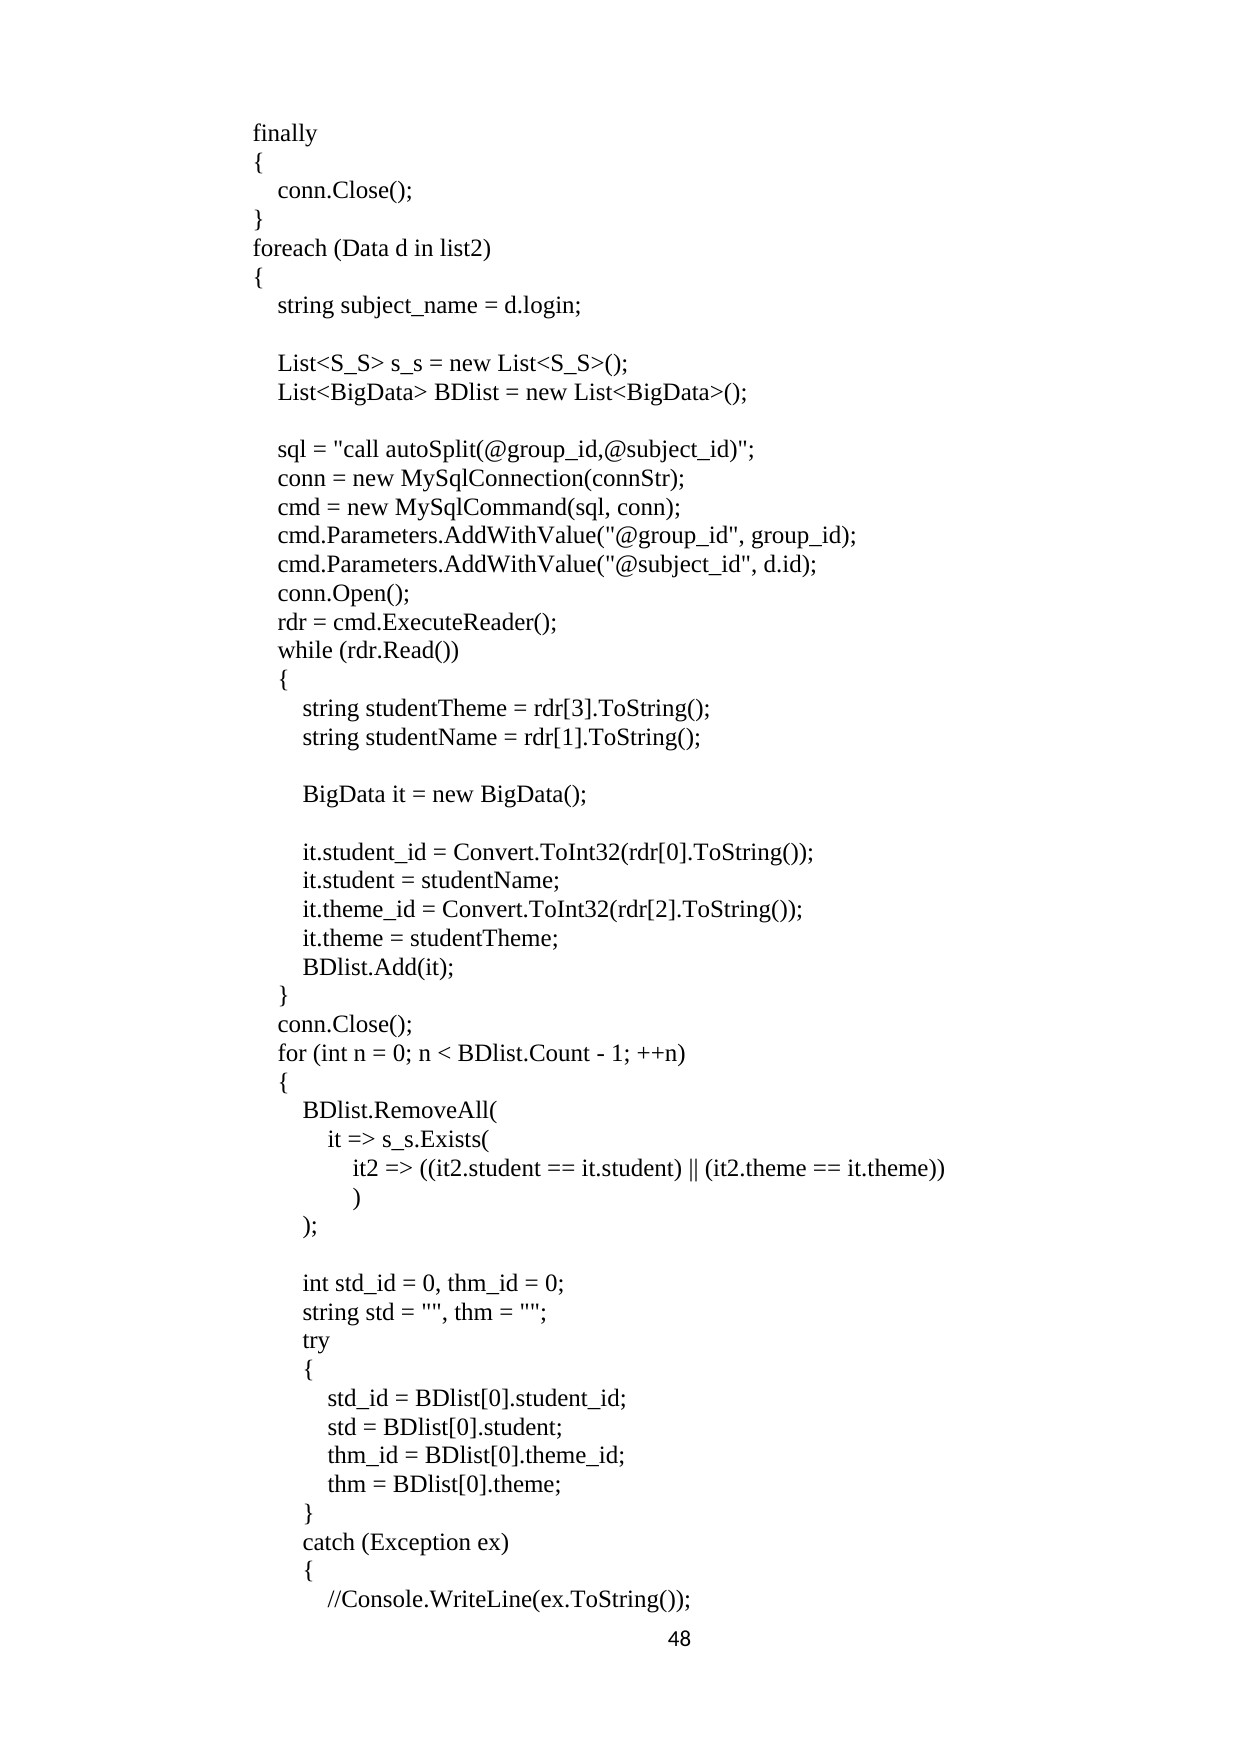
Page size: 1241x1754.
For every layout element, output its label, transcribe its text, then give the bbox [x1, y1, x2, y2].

text string std = "", thm = ""; [177, 1297, 1181, 1326]
text BDlist.RemoveAll( [177, 1096, 1181, 1124]
text BigData it = new BigData(); [177, 779, 1181, 808]
text std = BDlist[0].student; [177, 1412, 1181, 1441]
text it.theme = studentTheme; [177, 923, 1181, 952]
text foreach (Data d in list2) [177, 233, 1181, 262]
text conn.Close(); [177, 1009, 1181, 1038]
text cmd.Parameters.AddWithValue("@group_id", group_id); [177, 521, 1181, 549]
text ) [177, 1182, 1181, 1211]
text it.student_id = Convert.ToInt32(rdr[0].ToString()); [177, 837, 1181, 866]
text { [177, 1556, 1181, 1584]
text List<BigData> BDlist = new List<BigData>(); [177, 377, 1181, 406]
text ); [177, 1211, 1181, 1239]
text it.student = studentName; [177, 866, 1181, 894]
text it2 => ((it2.student == it.student) || (it2.theme == it.theme)) [177, 1153, 1181, 1182]
text while (rdr.Read()) [177, 636, 1181, 664]
text thm = BDlist[0].theme; [177, 1469, 1181, 1498]
text conn.Open(); [177, 578, 1181, 607]
text conn = new MySqlConnection(connStr); [177, 463, 1181, 492]
text cmd = new MySqlCommand(sql, conn); [177, 492, 1181, 521]
text List<S_S> s_s = new List<S_S>(); [177, 348, 1181, 377]
text int std_id = 0, thm_id = 0; [177, 1268, 1181, 1297]
text for (int n = 0; n < BDlist.Count - 1; ++n) [177, 1038, 1181, 1067]
text thm_id = BDlist[0].theme_id; [177, 1441, 1181, 1469]
text try [177, 1326, 1181, 1354]
text string studentTheme = rdr[3].ToString(); [177, 693, 1181, 722]
text catch (Exception ex) [177, 1527, 1181, 1556]
text } [177, 204, 1181, 233]
text } [177, 1498, 1181, 1527]
text conn.Close(); [177, 176, 1181, 204]
text rdr = cmd.ExecuteReader(); [177, 607, 1181, 636]
text cmd.Parameters.AddWithValue("@subject_id", d.id); [177, 549, 1181, 578]
text { [177, 1067, 1181, 1096]
text std_id = BDlist[0].student_id; [177, 1383, 1181, 1412]
text finally [177, 118, 1181, 147]
text BDlist.Add(it); [177, 952, 1181, 981]
text it => s_s.Exists( [177, 1124, 1181, 1153]
text { [177, 1354, 1181, 1383]
text { [177, 664, 1181, 693]
text string subject_name = d.login; [177, 291, 1181, 319]
text it.theme_id = Convert.ToInt32(rdr[2].ToString()); [177, 894, 1181, 923]
text { [177, 147, 1181, 176]
text string studentName = rdr[1].ToString(); [177, 722, 1181, 751]
text { [177, 262, 1181, 291]
text sql = "call autoSplit(@group_id,@subject_id)"; [177, 434, 1181, 463]
text } [177, 981, 1181, 1009]
text //Console.WriteLine(ex.ToString()); [177, 1584, 1181, 1613]
